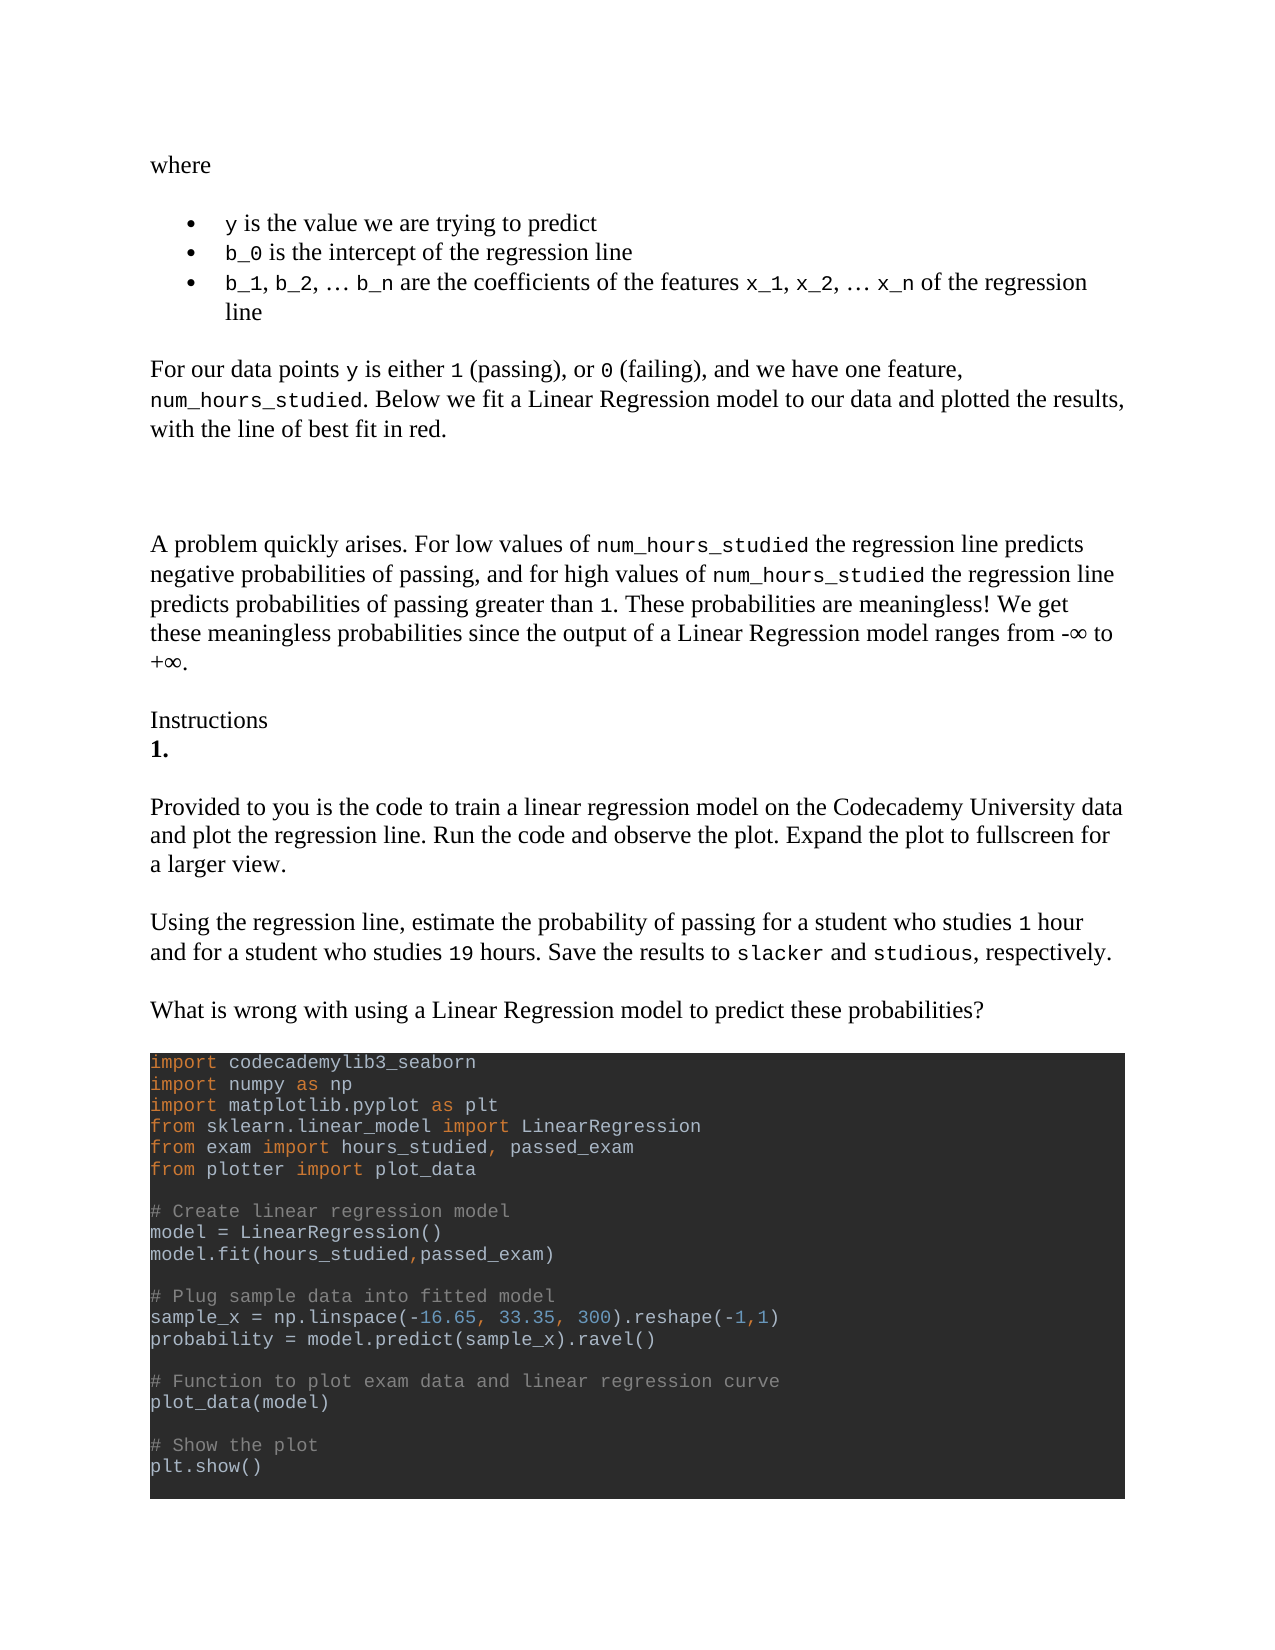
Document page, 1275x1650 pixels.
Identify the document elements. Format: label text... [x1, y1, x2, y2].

text For our data points y is either 1 (passing), or 0 (failing), and we have one feature, num_hours_studied. Below we fit a Linear Regression model to our data and plotted the results, with the line of best fit in red. [150, 354, 1125, 442]
text A problem quickly arises. For low values of num_hours_studied the regression line predicts negative probabilities of passing, and for high values of num_hours_studied the regression line predicts probabilities of passing greater than 1. These probabilities are meaningless! We get these meaningless probabilities since the output of a Linear Regression model ranges from -∞ to +∞. [150, 529, 1125, 676]
text 1. [150, 734, 1125, 762]
text Using the regression line, estimate the probability of passing for a student who studies 1 hour and for a student who studies 19 hours. Save the results to slacker and studious, respectively. [150, 907, 1125, 966]
list y is the value we are trying to predict [187, 208, 1125, 237]
text Instructions [150, 705, 1125, 734]
text where [150, 150, 1125, 179]
list b_1, b_2, … b_n are the coefficients of the features x_1, x_2, … x_n of the regression line [187, 267, 1125, 325]
text What is wrong with using a Linear Regression model to predict these probabilities? [150, 995, 1125, 1024]
list b_0 is the intercept of the regression line [187, 237, 1125, 267]
text Provided to you is the code to train a linear regression model on the Codecademy University data and plot the regression line. Run the code and observe the plot. Expand the plot to fullscreen for a larger view. [150, 792, 1125, 878]
